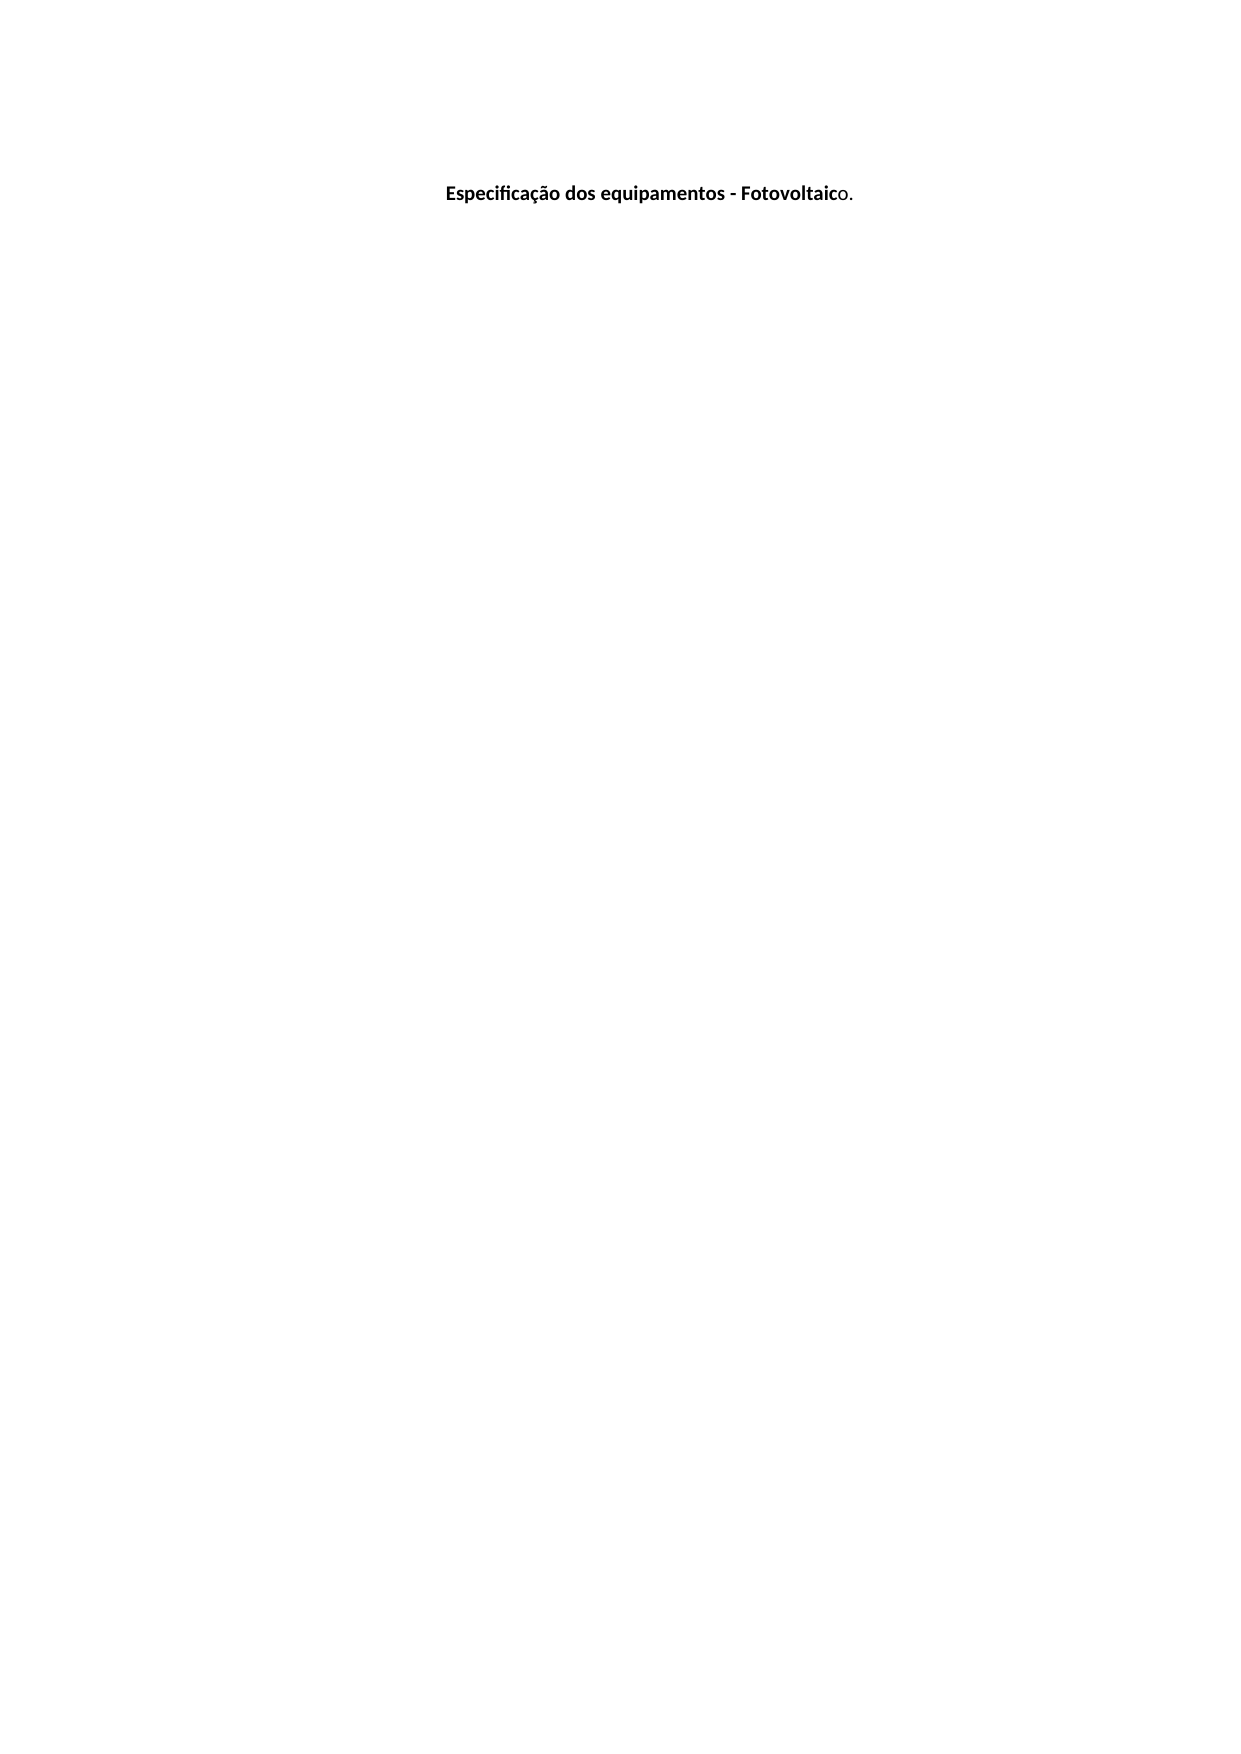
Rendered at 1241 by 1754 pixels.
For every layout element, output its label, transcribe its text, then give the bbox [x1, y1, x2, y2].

text Especificação dos equipamentos - Fotovoltaico. [164, 180, 1135, 205]
